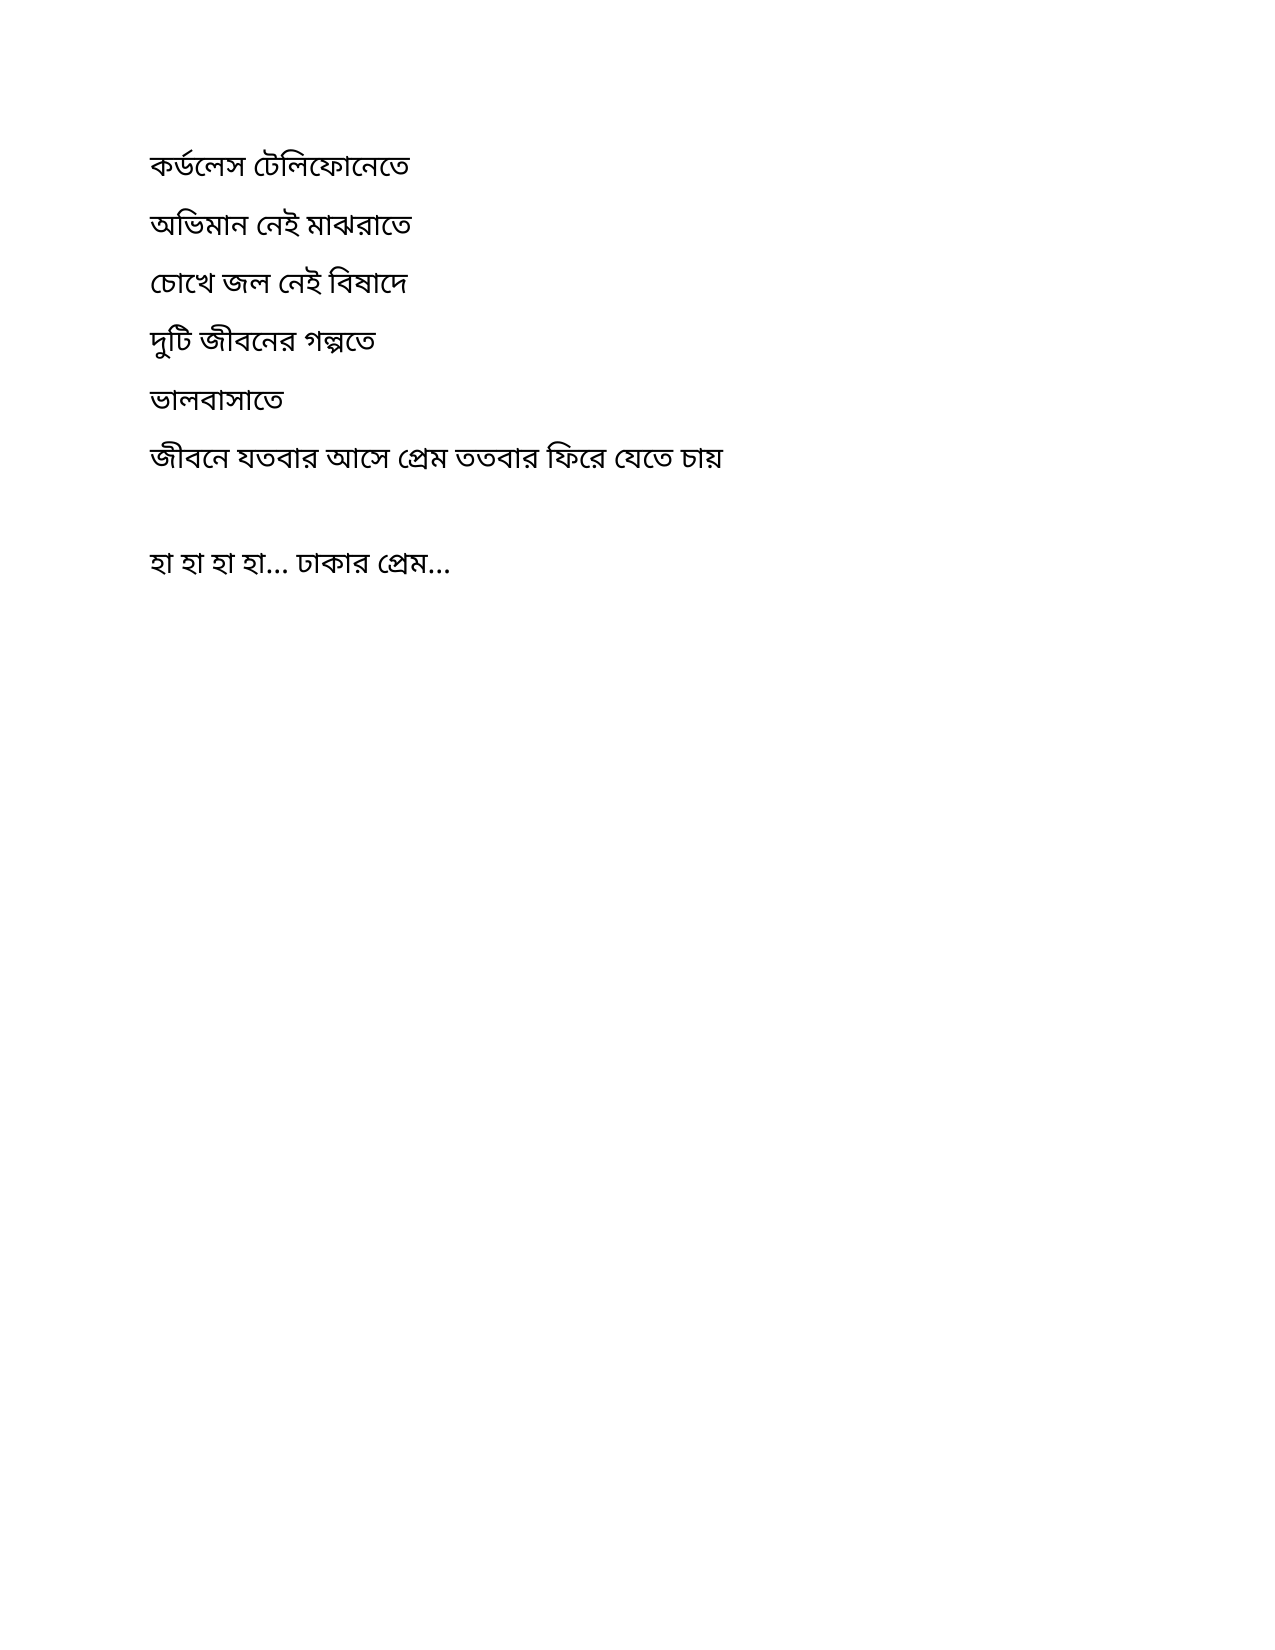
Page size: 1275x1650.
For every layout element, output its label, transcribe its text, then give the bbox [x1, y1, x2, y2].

text কর্ডলেস টেলিফোনেতে [150, 150, 1125, 189]
text ভালবাসাতে [150, 383, 1125, 422]
text চোখে জল নেই বিষাদে [150, 267, 1125, 305]
text অভিমান নেই মাঝরাতে [150, 208, 1125, 247]
text হা হা হা হা… ঢাকার প্রেম… [150, 547, 1125, 586]
text জীবনে যতবার আসে প্রেম ততবার ফিরে যেতে চায় [150, 442, 1125, 480]
text দুটি জীবনের গল্পতে [150, 325, 1125, 364]
